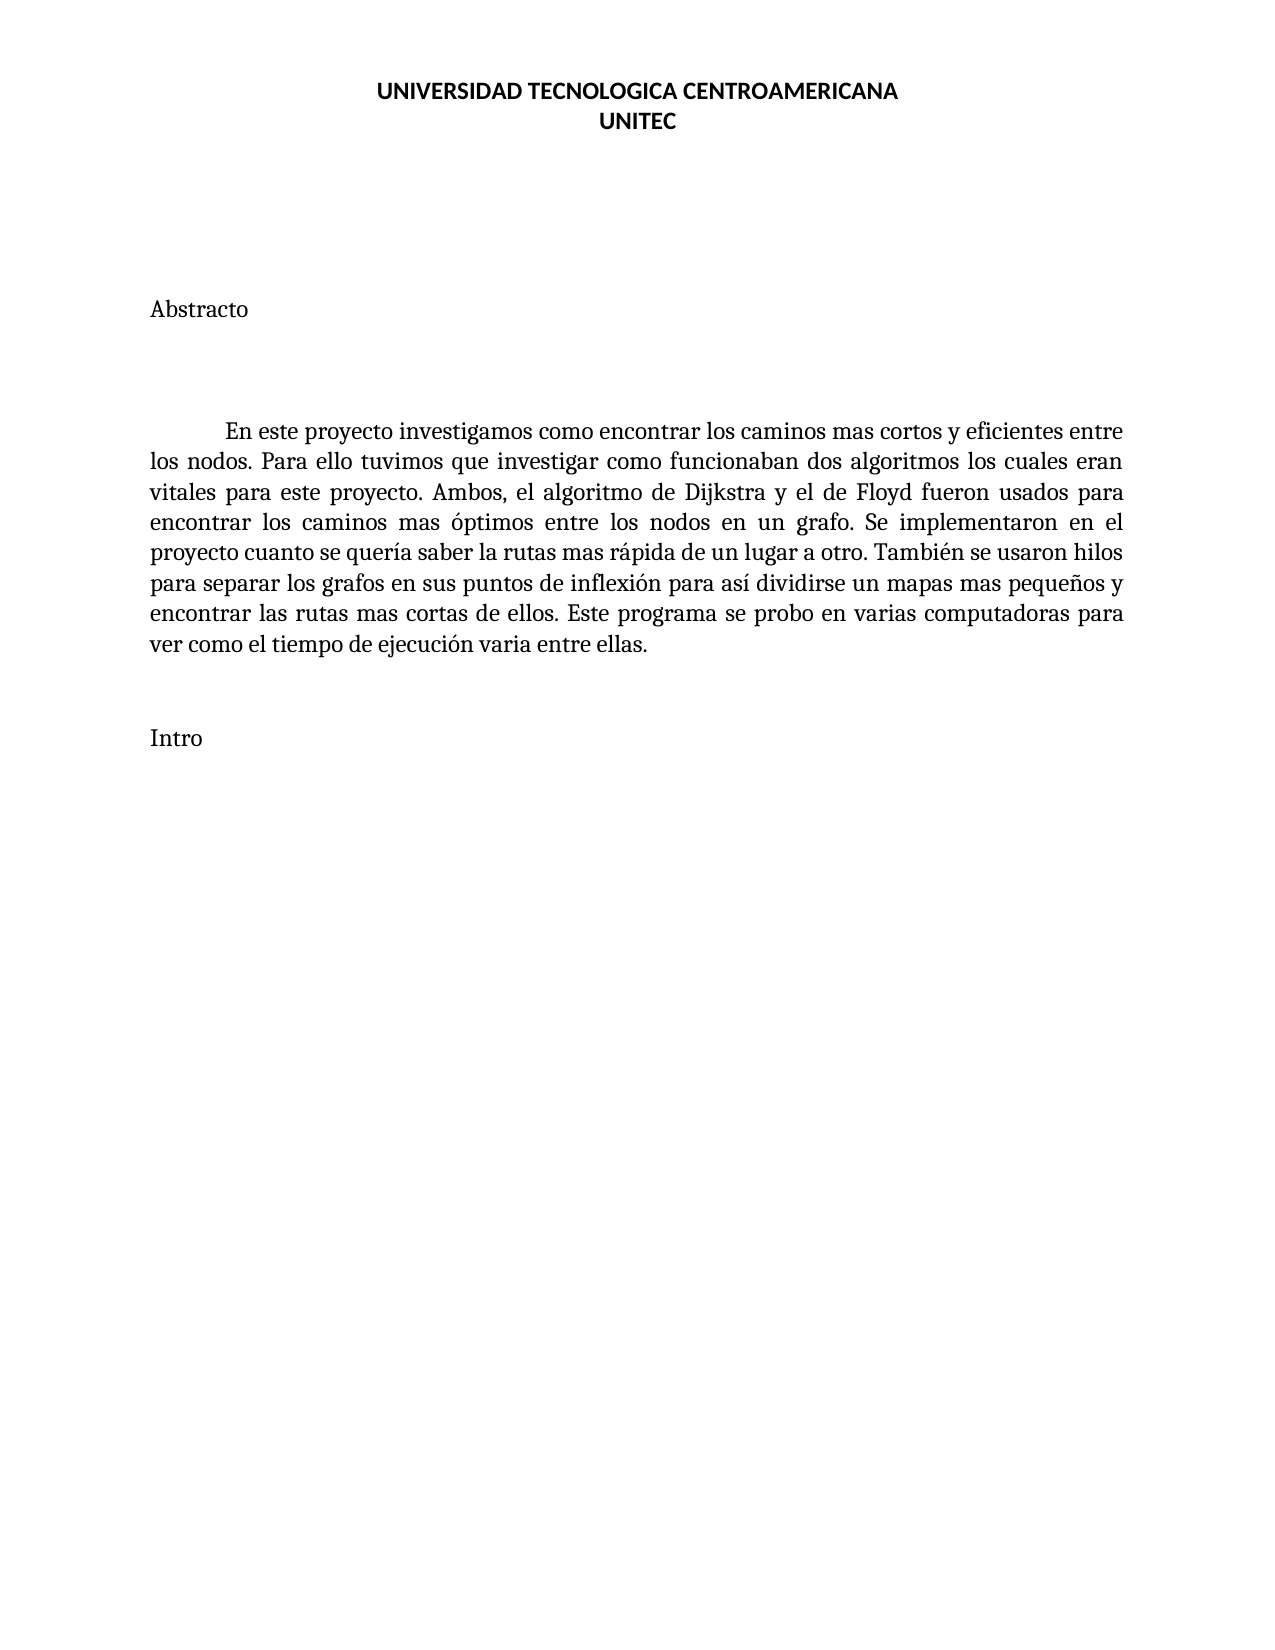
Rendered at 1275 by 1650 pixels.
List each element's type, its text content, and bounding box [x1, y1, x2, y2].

text Abstracto [150, 295, 1125, 324]
text En este proyecto investigamos como encontrar los caminos mas cortos y eficientes entre los nodos. Para ello tuvimos que investigar como funcionaban dos algoritmos los cuales eran vitales para este proyecto. Ambos, el algoritmo de Dijkstra y el de Floyd fueron usados para encontrar los caminos mas óptimos entre los nodos en un grafo. Se implementaron en el proyecto cuanto se quería saber la rutas mas rápida de un lugar a otro. También se usaron hilos para separar los grafos en sus puntos de inflexión para así dividirse un mapas mas pequeños y encontrar las rutas mas cortas de ellos. Este programa se probo en varias computadoras para ver como el tiempo de ejecución varia entre ellas. [150, 417, 1125, 658]
text Intro [150, 724, 1125, 752]
